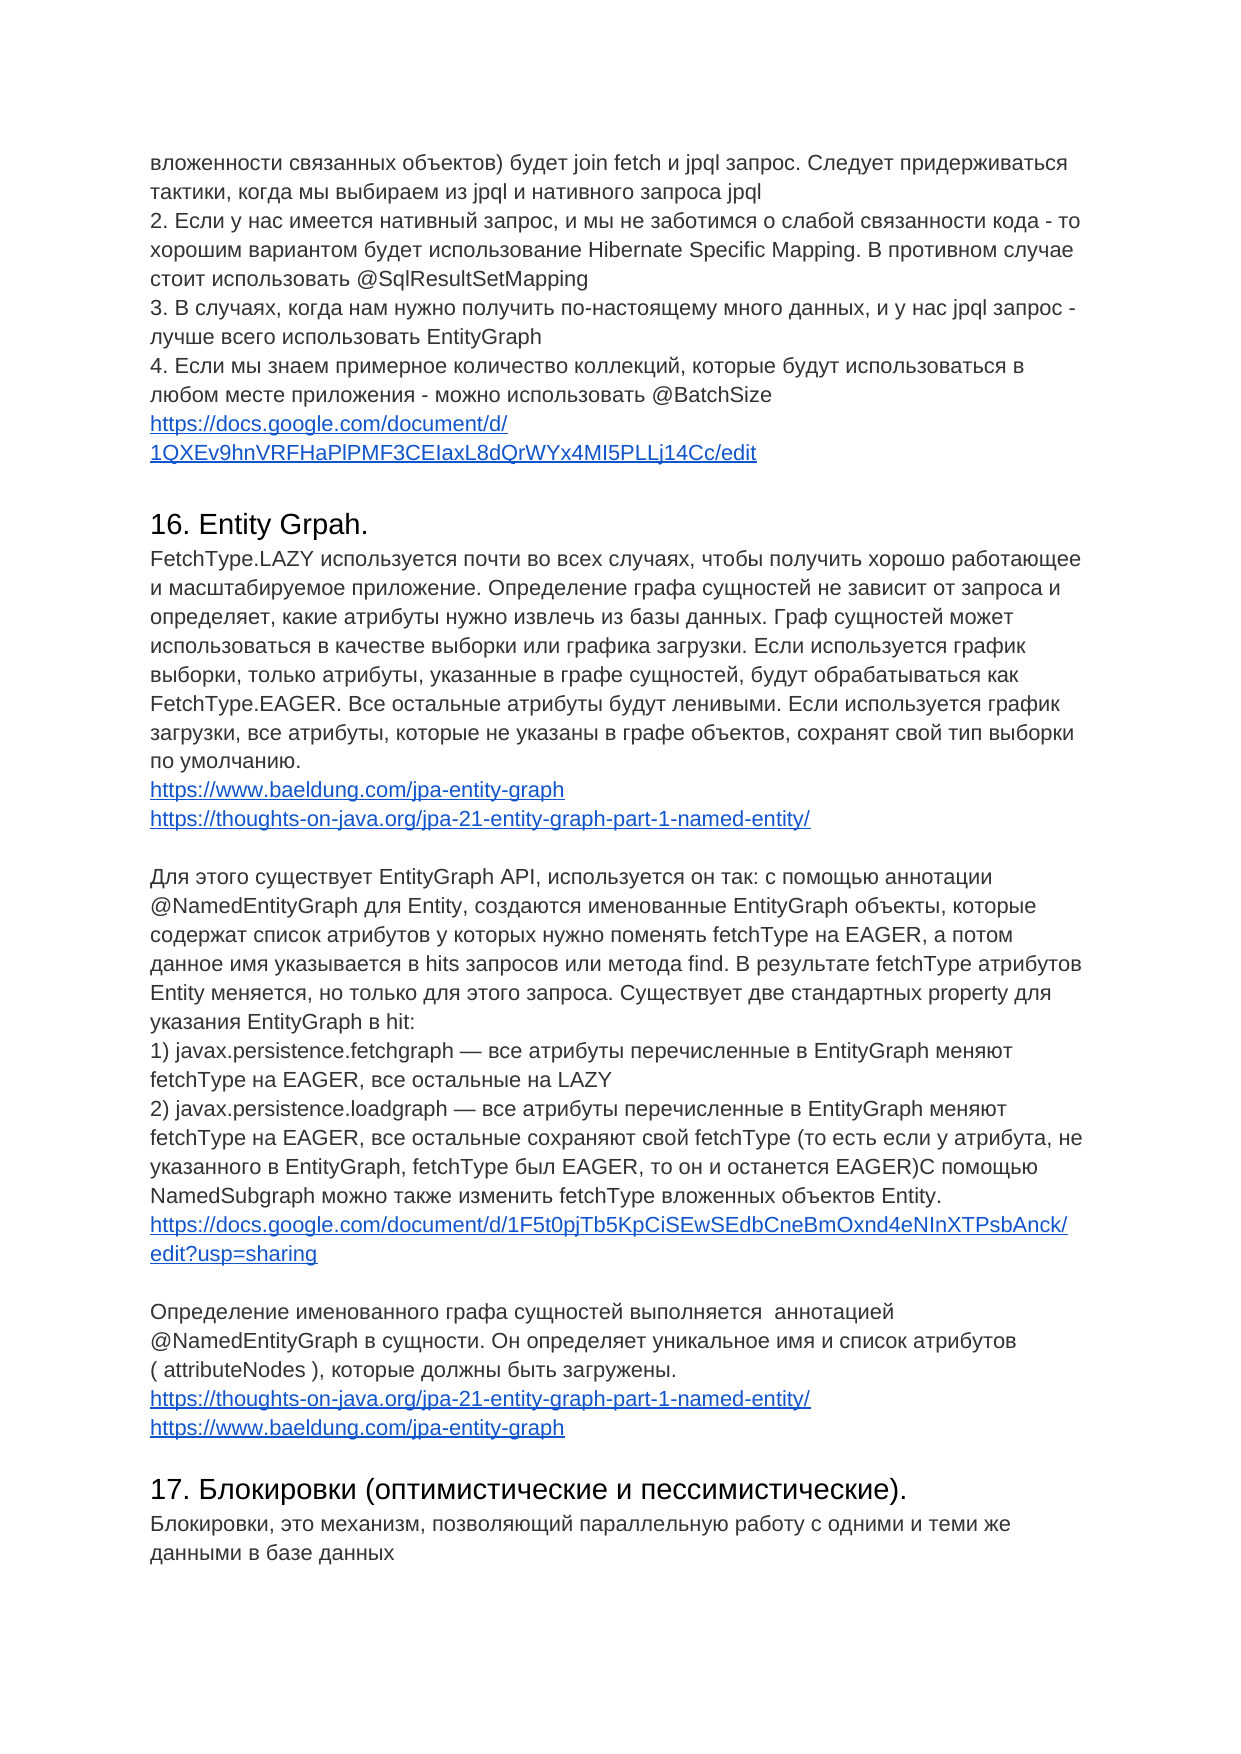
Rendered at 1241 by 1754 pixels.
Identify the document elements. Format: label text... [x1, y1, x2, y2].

text 1) javax.persistence.fetchgraph — все атрибуты перечисленные в EntityGraph меняют fetchType на EAGER, все остальные на LAZY [150, 1038, 1090, 1092]
text 17. Блокировки (оптимистические и пессимистические). [150, 1472, 1090, 1506]
text https://www.baeldung.com/jpa-entity-graph [150, 777, 1090, 802]
text Для этого существует EntityGraph API, используется он так: с помощью аннотации @NamedEntityGraph для Entity, создаются именованные EntityGraph объекты, которые содержат список атрибутов у которых нужно поменять fetchType на EAGER, а потом данное имя указывается в hits запросов или метода find. В результате fetchType атрибутов Entity меняется, но только для этого запроса. Существует две стандартных property для указания EntityGraph в hit: [150, 864, 1090, 1034]
text FetchType.LAZY используется почти во всех случаях, чтобы получить хорошо работающее и масштабируемое приложение. Определение графа сущностей не зависит от запроса и определяет, какие атрибуты нужно извлечь из базы данных. Граф сущностей может использоваться в качестве выборки или графика загрузки. Если используется график выборки, только атрибуты, указанные в графе сущностей, будут обрабатываться как FetchType.EAGER. Все остальные атрибуты будут ленивыми. Если используется график загрузки, все атрибуты, которые не указаны в графе объектов, сохранят свой тип выборки по умолчанию. [150, 546, 1090, 773]
text https://www.baeldung.com/jpa-entity-graph [150, 1414, 1090, 1439]
text 2) javax.persistence.loadgraph — все атрибуты перечисленные в EntityGraph меняют fetchType на EAGER, все остальные сохраняют свой fetchType (то есть если у атрибута, не указанного в EntityGraph, fetchType был EAGER, то он и останется EAGER)С помощью NamedSubgraph можно также изменить fetchType вложенных объектов Entity. [150, 1096, 1090, 1208]
text https://thoughts-on-java.org/jpa-21-entity-graph-part-1-named-entity/ [150, 806, 1090, 831]
text 4. Если мы знаем примерное количество коллекций, которые будут использоваться в любом месте приложения - можно использовать @BatchSize [150, 353, 1090, 407]
text https://docs.google.com/document/d/1QXEv9hnVRFHaPlPMF3CEIaxL8dQrWYx4MI5PLLj14Cc/edit [150, 411, 1090, 465]
text 2. Если у нас имеется нативный запрос, и мы не заботимся о слабой связанности кода - то хорошим вариантом будет использование Hibernate Specific Mapping. В противном случае стоит использовать @SqlResultSetMapping [150, 208, 1090, 291]
text Блокировки, это механизм, позволяющий параллельную работу с одними и теми же данными в базе данных [150, 1511, 1090, 1565]
text Определение именованного графа сущностей выполняется аннотацией @NamedEntityGraph в сущности. Он определяет уникальное имя и список атрибутов ( attributeNodes ), которые должны быть загружены. [150, 1298, 1090, 1382]
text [150, 150, 1090, 204]
text https://thoughts-on-java.org/jpa-21-entity-graph-part-1-named-entity/ [150, 1385, 1090, 1411]
text 3. В случаях, когда нам нужно получить по-настоящему много данных, и у нас jpql запрос - лучше всего использовать EntityGraph [150, 295, 1090, 349]
text https://docs.google.com/document/d/1F5t0pjTb5KpCiSEwSEdbCneBmOxnd4eNInXTPsbAnck/edit?usp=sharing [150, 1212, 1090, 1266]
text 16. Entity Grpah. [150, 507, 1090, 541]
